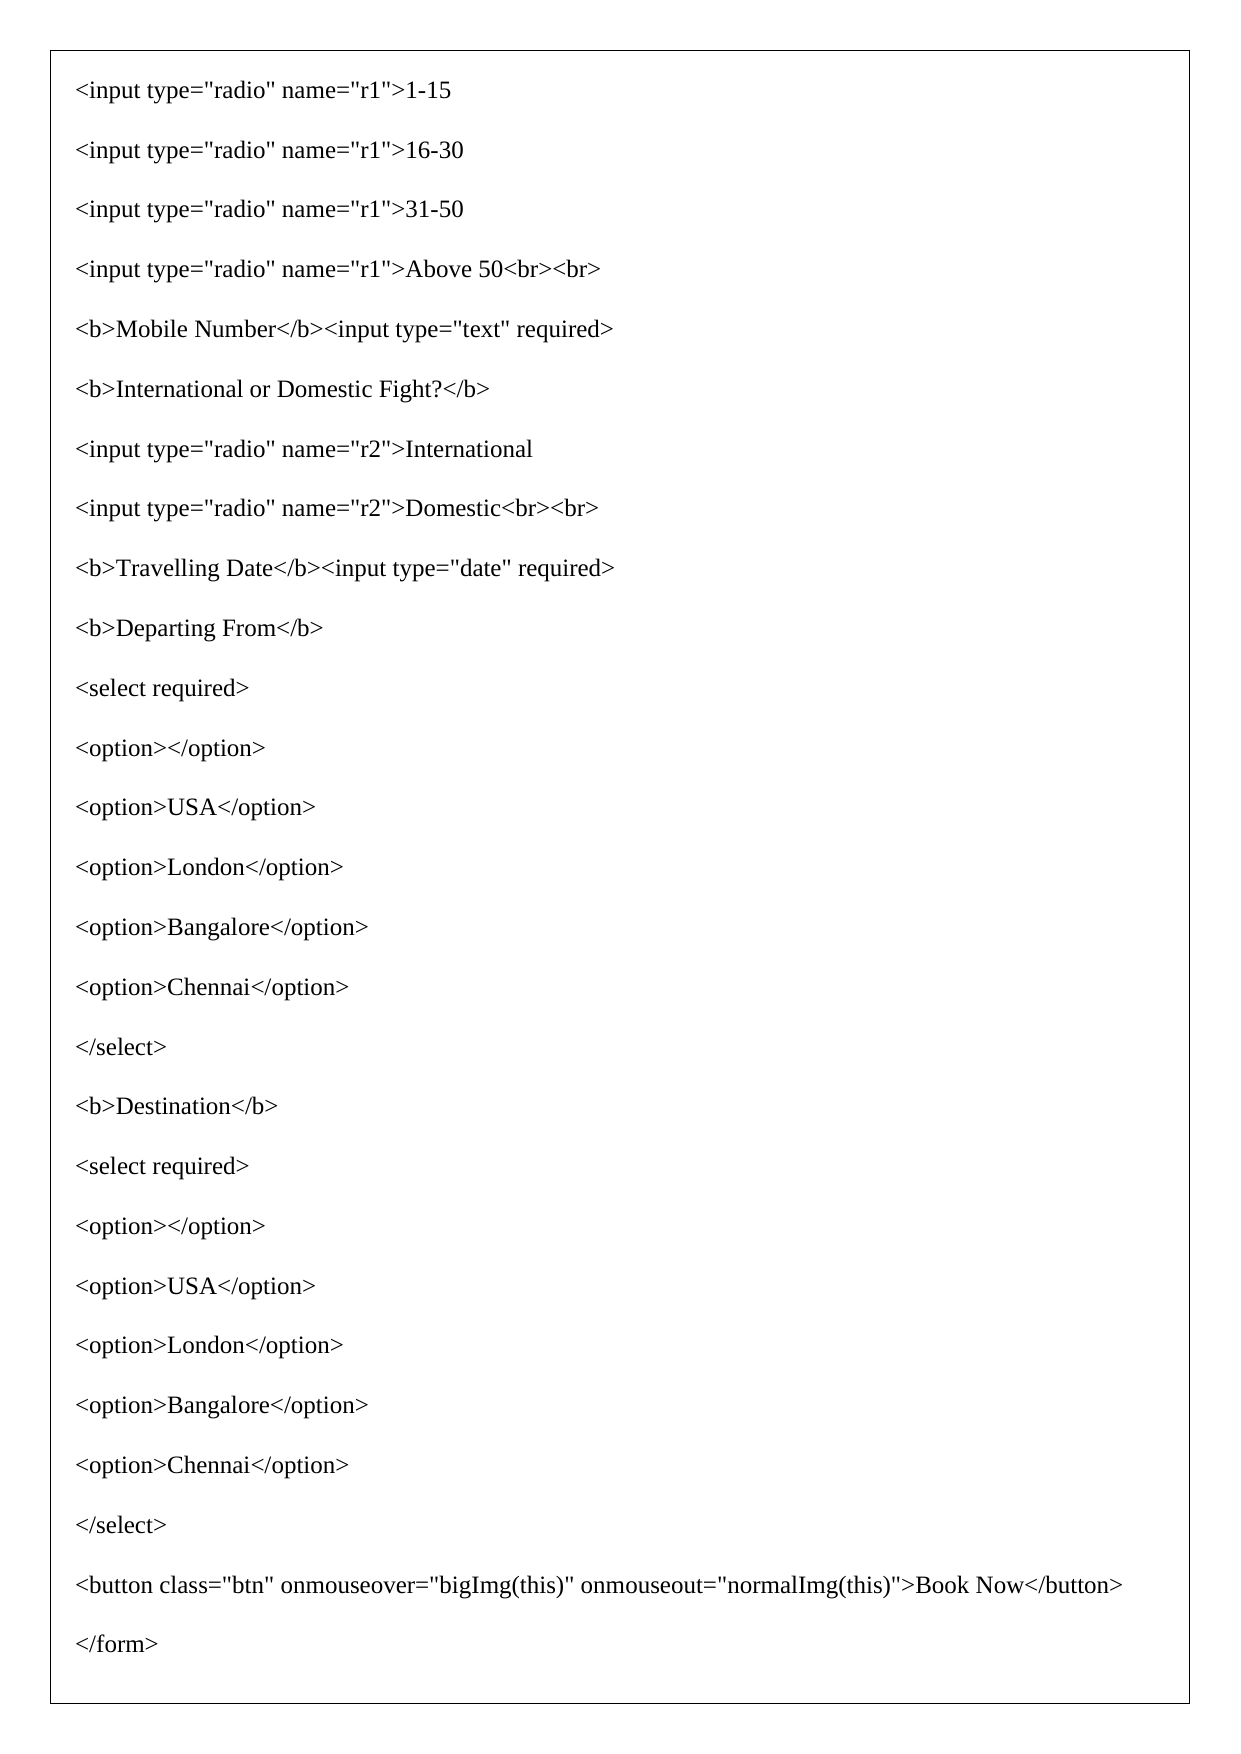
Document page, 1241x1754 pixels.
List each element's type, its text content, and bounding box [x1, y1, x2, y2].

text <option></option> [75, 733, 1165, 761]
text <b>Mobile Number</b><input type="text" required> [75, 314, 1165, 343]
text <select required> [75, 673, 1165, 702]
text <option>Bangalore</option> [75, 1390, 1165, 1419]
text <input type="radio" name="r2">Domestic<br><br> [75, 493, 1165, 522]
text <b>International or Domestic Fight?</b> [75, 374, 1165, 403]
text <button class="btn" onmouseover="bigImg(this)" onmouseout="normalImg(this)">Book Now</button> [75, 1570, 1165, 1598]
text </select> [75, 1510, 1165, 1539]
text <option>Bangalore</option> [75, 912, 1165, 941]
text <option>Chennai</option> [75, 1450, 1165, 1479]
text </form> [75, 1629, 1165, 1658]
text <select required> [75, 1151, 1165, 1180]
text <option></option> [75, 1211, 1165, 1240]
text <input type="radio" name="r1">1-15 [75, 75, 1165, 104]
text <option>London</option> [75, 852, 1165, 881]
text <b>Departing From</b> [75, 613, 1165, 642]
text <option>Chennai</option> [75, 972, 1165, 1001]
text </select> [75, 1032, 1165, 1060]
text <option>USA</option> [75, 1271, 1165, 1299]
text <input type="radio" name="r2">International [75, 434, 1165, 462]
text <option>USA</option> [75, 792, 1165, 821]
text <option>London</option> [75, 1331, 1165, 1359]
text <b>Travelling Date</b><input type="date" required> [75, 553, 1165, 582]
text <input type="radio" name="r1">16-30 [75, 135, 1165, 163]
text <input type="radio" name="r1">31-50 [75, 194, 1165, 223]
text <input type="radio" name="r1">Above 50<br><br> [75, 254, 1165, 283]
text <b>Destination</b> [75, 1091, 1165, 1120]
